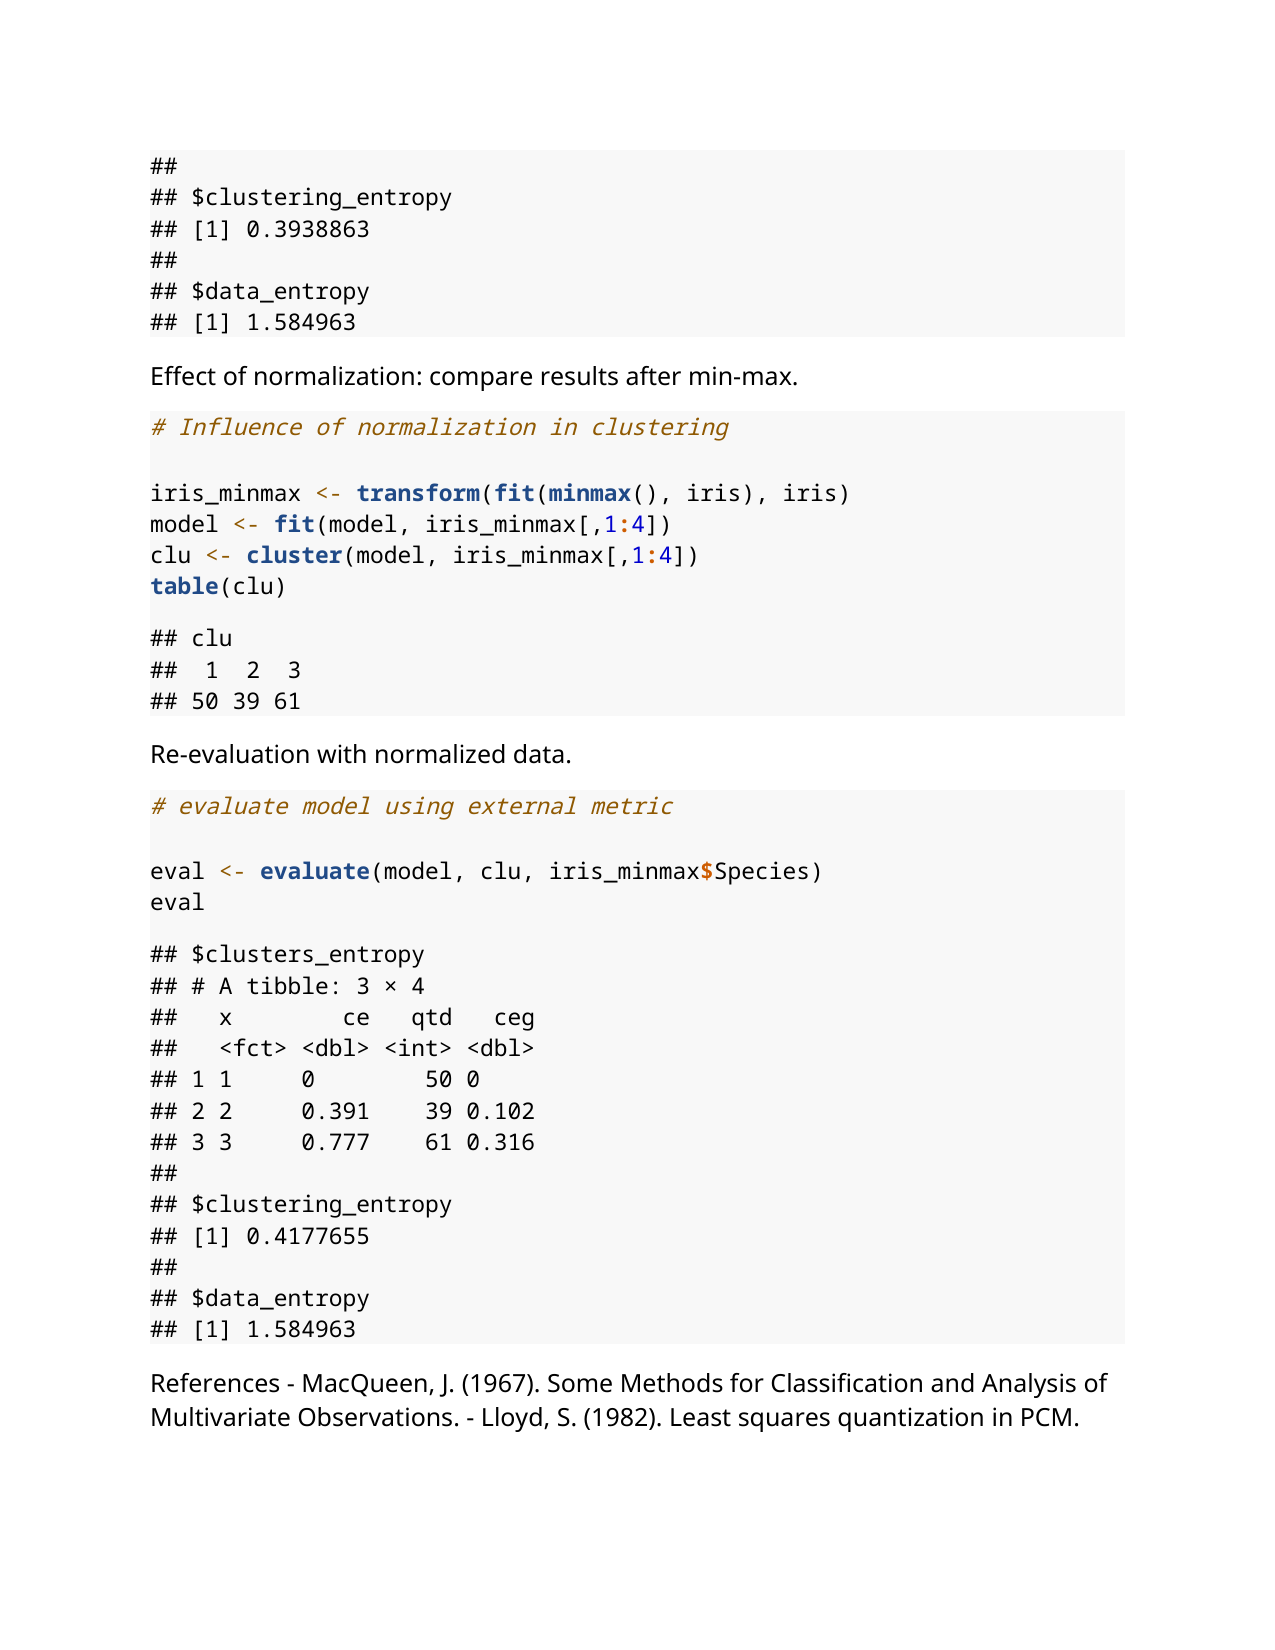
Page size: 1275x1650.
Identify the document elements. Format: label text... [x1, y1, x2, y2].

text # evaluate model using external metric eval <- evaluate(model, clu, iris_minmax$Species) eval [150, 790, 1125, 917]
text # Influence of normalization in clustering iris_minmax <- transform(fit(minmax(), iris), iris) model <- fit(model, iris_minmax[,1:4]) clu <- cluster(model, iris_minmax[,1:4]) table(clu) [150, 411, 1125, 601]
text Re-evaluation with normalized data. [150, 737, 1125, 771]
text References - MacQueen, J. (1967). Some Methods for Classification and Analysis of Multivariate Observations. - Lloyd, S. (1982). Least squares quantization in PCM. [150, 1365, 1125, 1433]
text ## $clusters_entropy ## # A tibble: 3 × 4 ## x ce qtd ceg ## <fct> <dbl> <int> <dbl> ## 1 1 0 50 0 ## 2 2 0.391 39 0.102 ## 3 3 0.777 61 0.316 ## ## $clustering_entropy ## [1] 0.4177655 ## ## $data_entropy ## [1] 1.584963 [150, 938, 1125, 1344]
text ## clu ## 1 2 3 ## 50 39 61 [150, 622, 1125, 716]
text Effect of normalization: compare results after min-max. [150, 358, 1125, 392]
